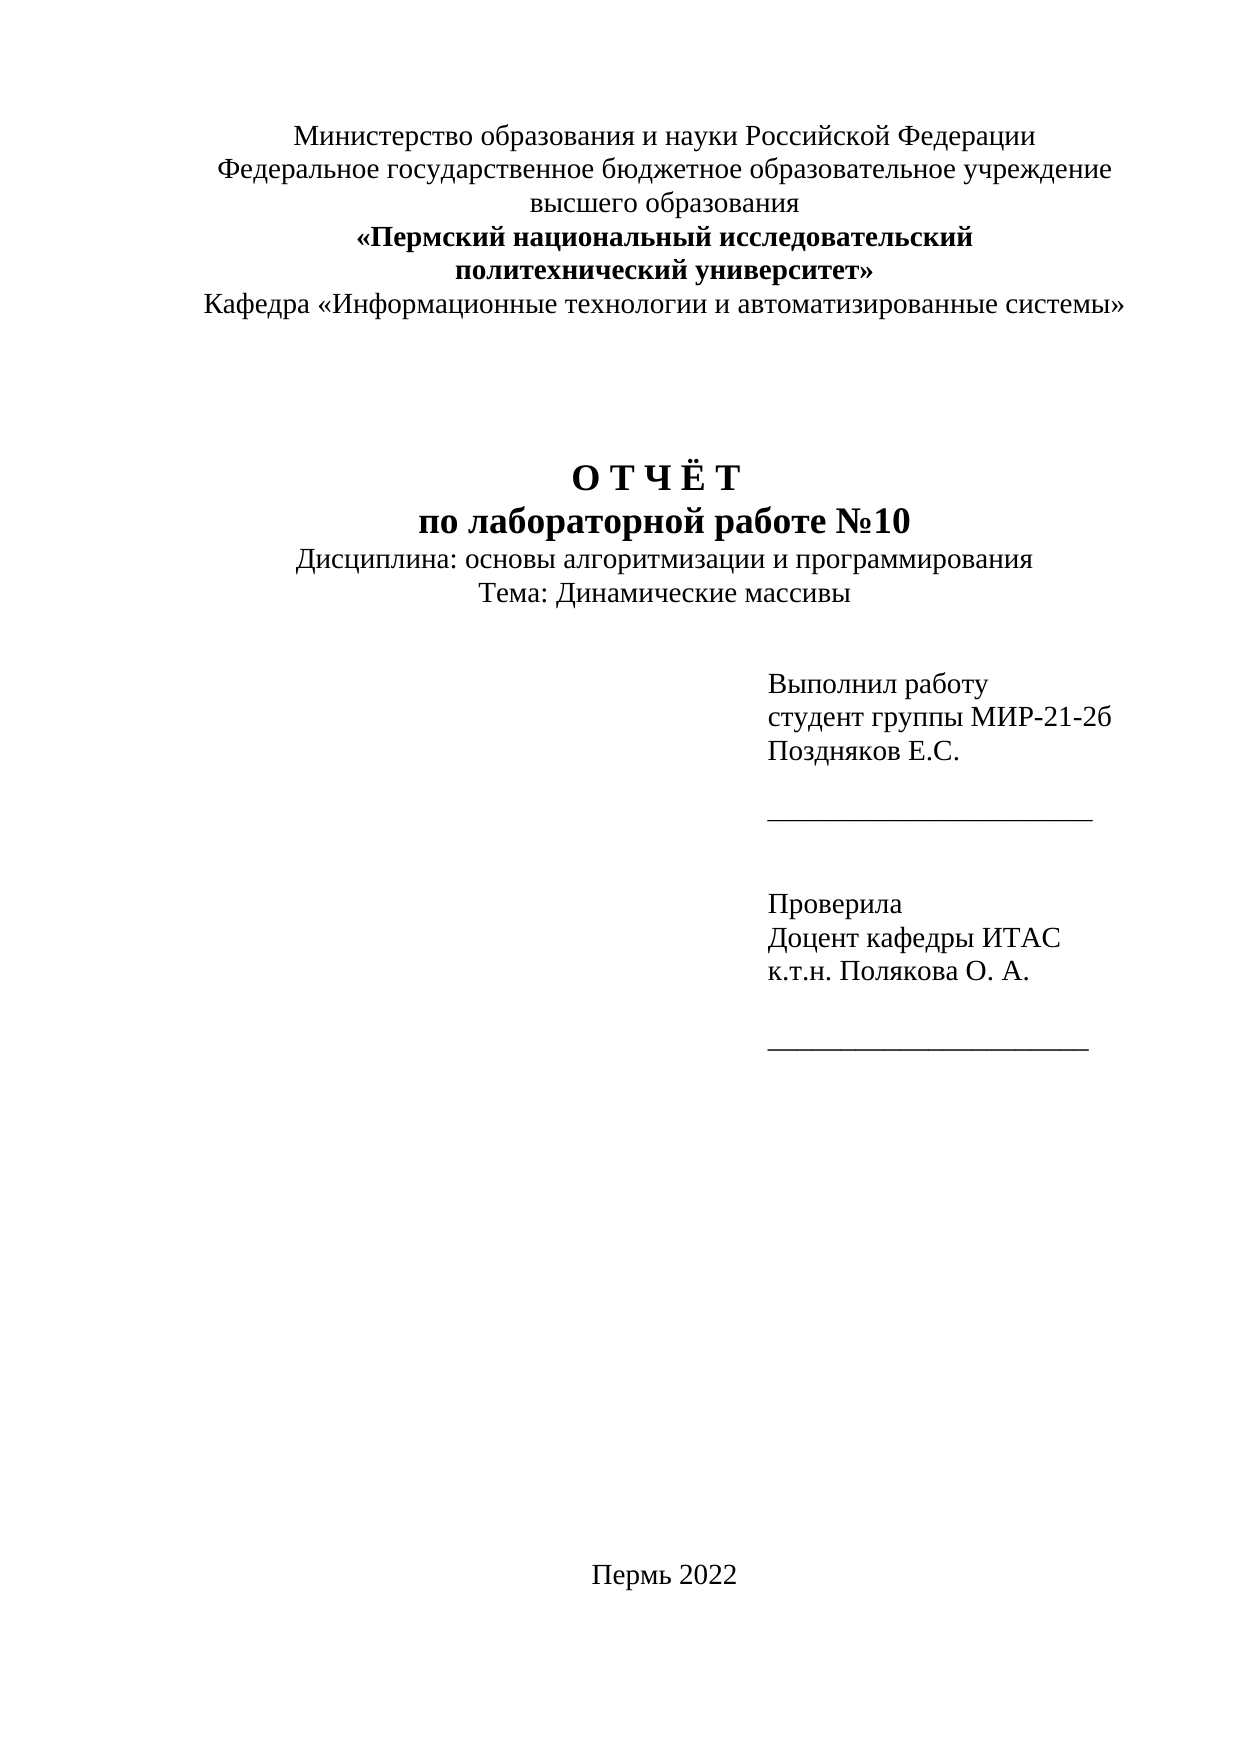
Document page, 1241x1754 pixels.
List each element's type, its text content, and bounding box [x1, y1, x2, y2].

text «Пермский национальный исследовательский политехнический университет» [177, 219, 1152, 286]
text по лабораторной работе №10 [177, 498, 1152, 541]
text Доцент кафедры ИТАС [768, 920, 1152, 953]
text Министерство образования и науки Российской Федерации Федеральное‌ ‌государственное‌ ‌бюджетное‌ ‌образовательное‌ ‌учреждение‌ [177, 118, 1152, 185]
text ______________________ [768, 1020, 1152, 1054]
text __________________________ [693, 795, 1152, 824]
text О Т Ч Ё Т [177, 455, 1152, 498]
text Кафедра «Информационные технологии и автоматизированные системы» [177, 286, 1152, 319]
text Поздняков Е.С. [693, 733, 1152, 766]
text Тема: Динамические массивы [177, 575, 1152, 608]
text Дисциплина: основы алгоритмизации и программирования [177, 541, 1152, 575]
text Выполнил работу [768, 666, 1152, 699]
text к.т.н. Полякова О. А. [768, 953, 1152, 987]
text Пермь 2022 [177, 1557, 1152, 1591]
text высшего‌ ‌образования‌ [177, 185, 1152, 219]
text студент группы МИР-21-2б [768, 699, 1152, 733]
text Проверила [768, 886, 1152, 920]
